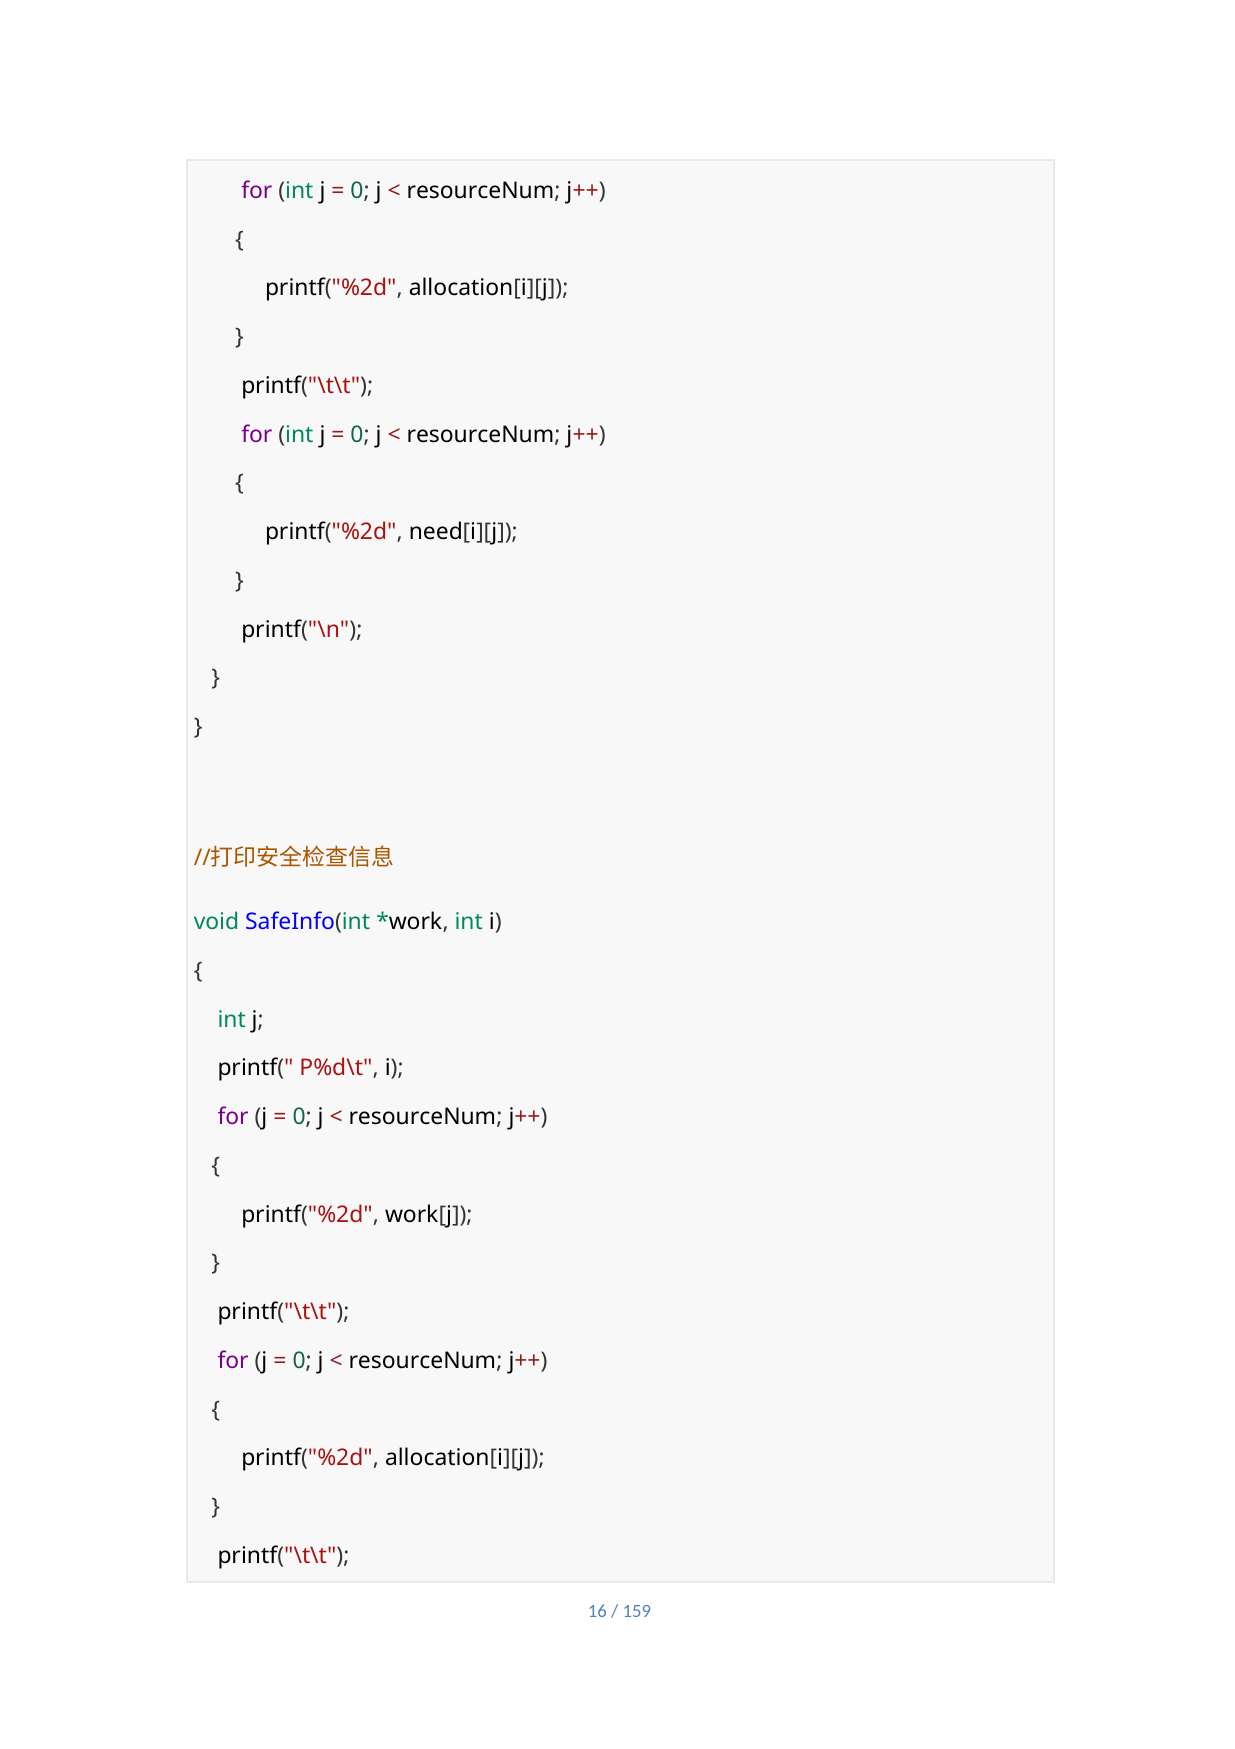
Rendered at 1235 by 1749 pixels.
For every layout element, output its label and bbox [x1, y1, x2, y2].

text [188, 161, 1053, 1581]
